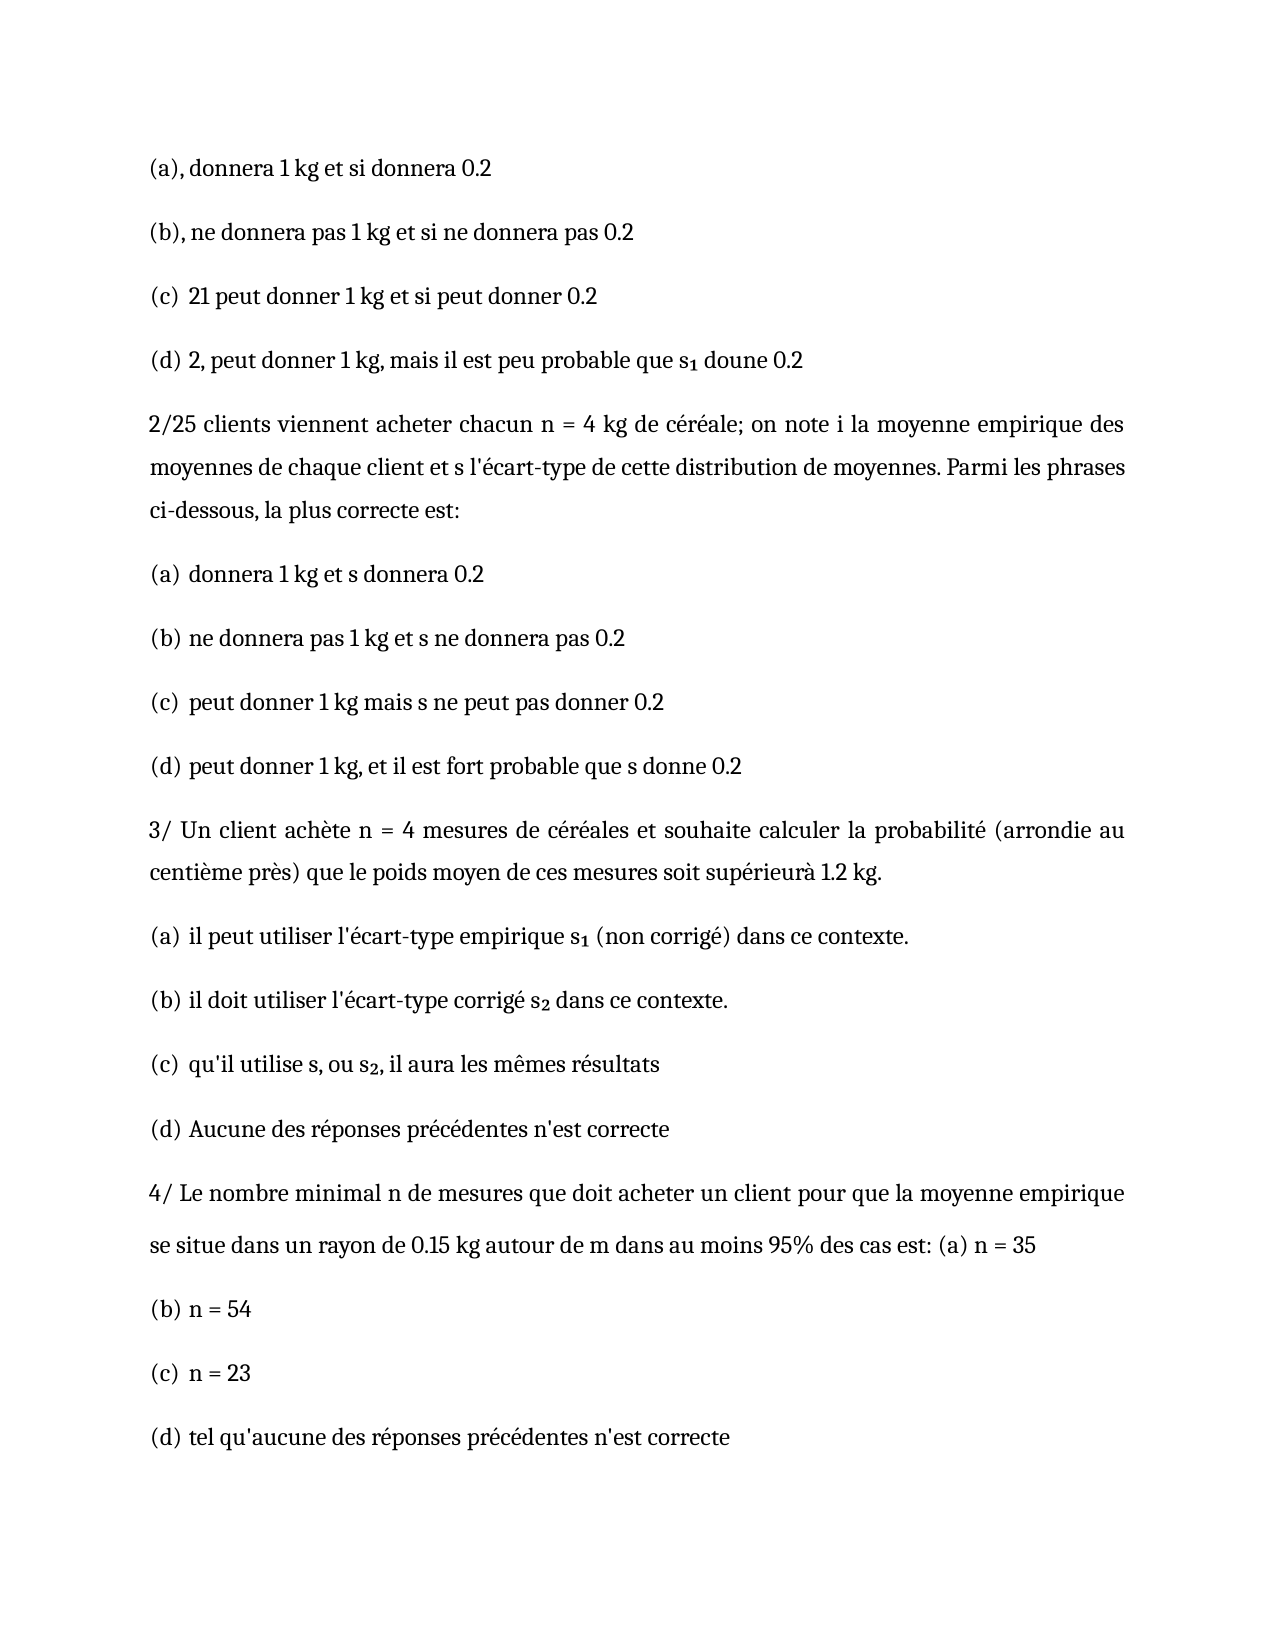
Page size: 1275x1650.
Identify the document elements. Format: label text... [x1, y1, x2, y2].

list n = 23 [150, 1358, 1126, 1387]
list peut donner 1 kg mais s ne peut pas donner 0.2 [150, 688, 1126, 716]
list tel qu'aucune des réponses précédentes n'est correcte [150, 1422, 1126, 1451]
list qu'il utilise s, ou s₂, il aura les mêmes résultats [150, 1050, 1126, 1079]
list Aucune des réponses précédentes n'est correcte [150, 1114, 1126, 1143]
list ne donnera pas 1 kg et s ne donnera pas 0.2 [150, 624, 1126, 652]
list il peut utiliser l'écart-type empirique s₁ (non corrigé) dans ce contexte. [150, 922, 1126, 950]
text (b), ne donnera pas 1 kg et si ne donnera pas 0.2 [148, 218, 1126, 247]
list 21 peut donner 1 kg et si peut donner 0.2 [150, 282, 1126, 311]
text 4/ Le nombre minimal n de mesures que doit acheter un client pour que la moyenne empirique se situe dans un rayon de 0.15 kg autour de m dans au moins 95% des cas est: (a) n = 35 [148, 1178, 1126, 1260]
list il doit utiliser l'écart-type corrigé s₂ dans ce contexte. [150, 986, 1126, 1015]
text 2/25 clients viennent acheter chacun n = 4 kg de céréale; on note i la moyenne empirique des moyennes de chaque client et s l'écart-type de cette distribution de moyennes. Parmi les phrases ci-dessous, la plus correcte est: [148, 410, 1126, 525]
list donnera 1 kg et s donnera 0.2 [150, 560, 1126, 588]
list 2, peut donner 1 kg, mais il est peu probable que s₁ doune 0.2 [150, 346, 1126, 375]
list peut donner 1 kg, et il est fort probable que s donne 0.2 [150, 752, 1126, 780]
list n = 54 [150, 1294, 1126, 1323]
text 3/ Un client achète n = 4 mesures de céréales et souhaite calculer la probabilité (arrondie au centième près) que le poids moyen de ces mesures soit supérieurà 1.2 kg. [148, 816, 1126, 887]
text (a), donnera 1 kg et si donnera 0.2 [148, 154, 1126, 183]
